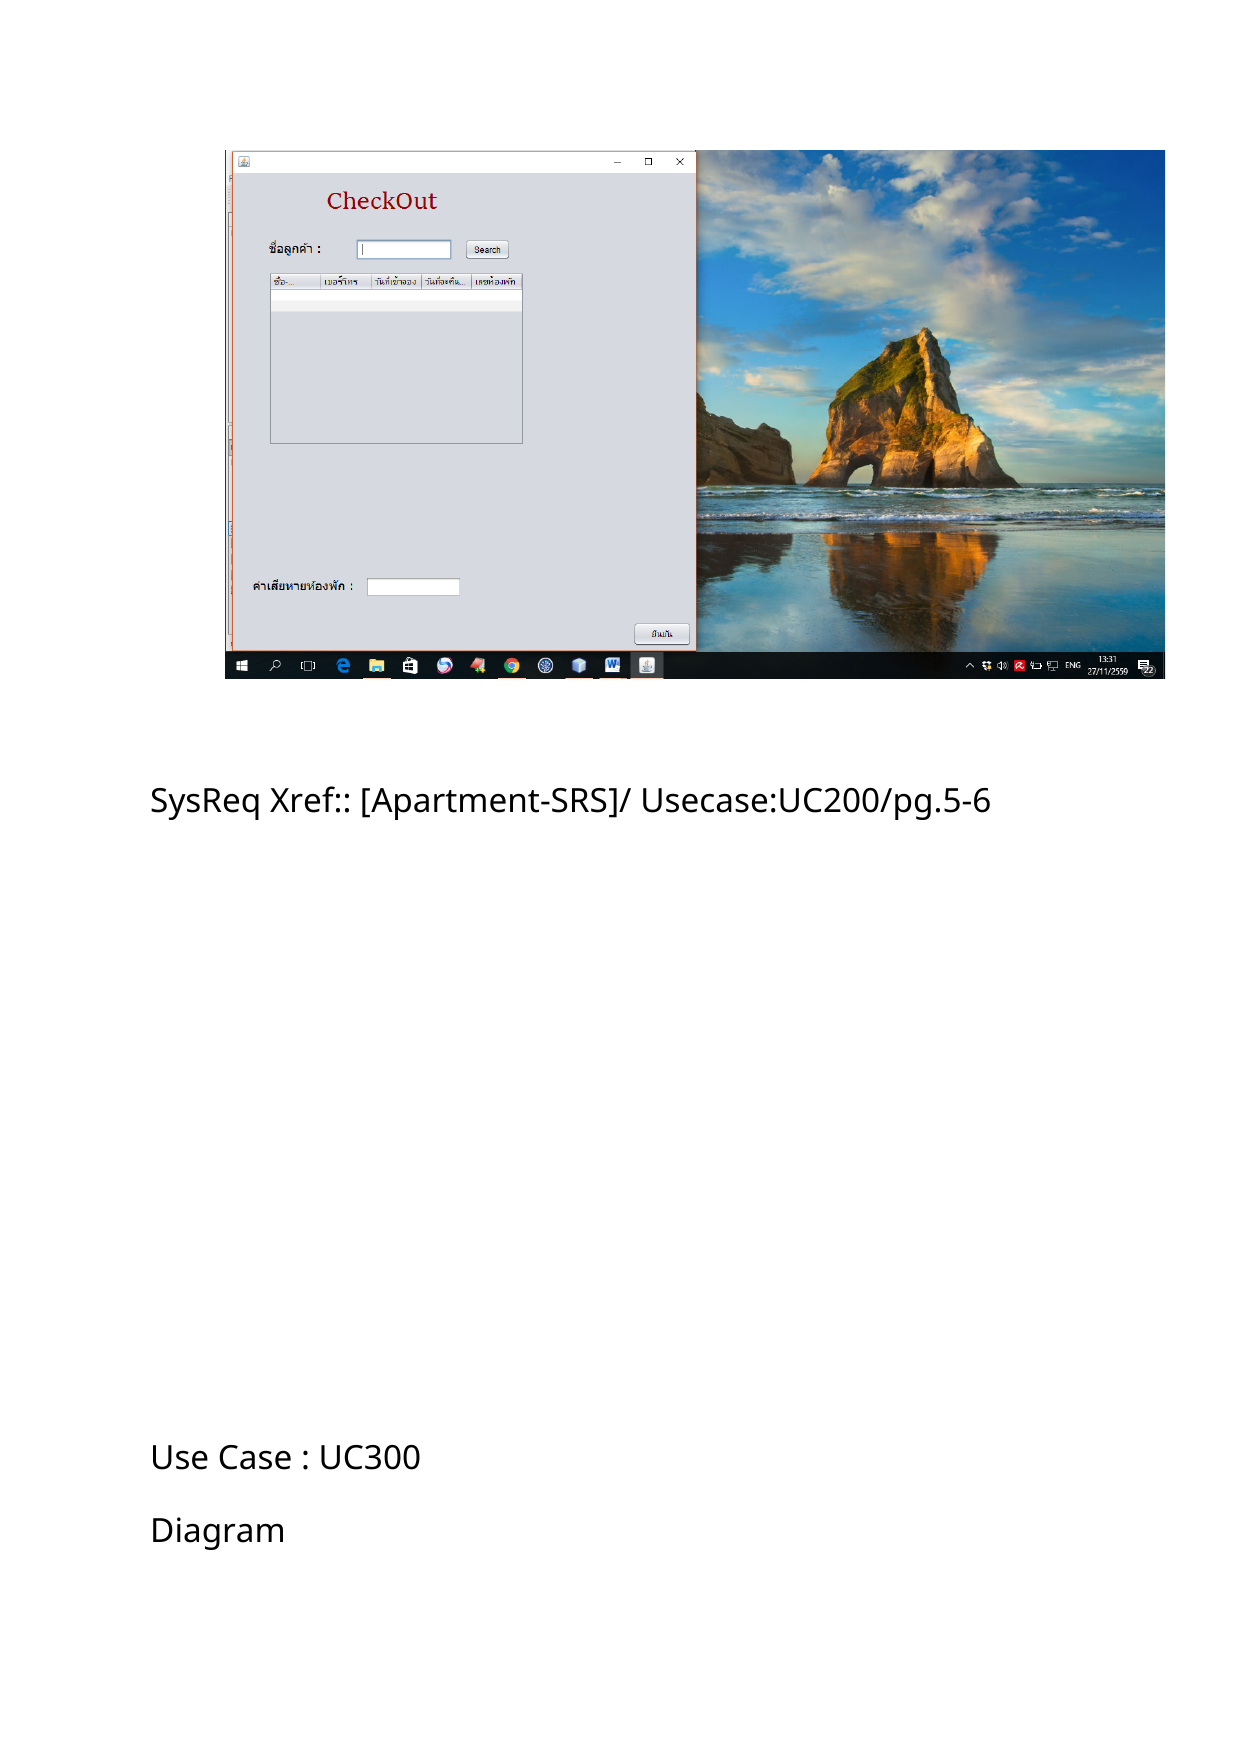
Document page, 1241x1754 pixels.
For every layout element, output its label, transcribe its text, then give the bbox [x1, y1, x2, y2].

text Use Case : UC300 [150, 1434, 1090, 1479]
text SysReq Xref:: [Apartment-SRS]/ Usecase:UC200/pg.5-6 [150, 777, 1090, 822]
text Diagram [150, 1507, 1090, 1552]
picture [225, 150, 1166, 679]
